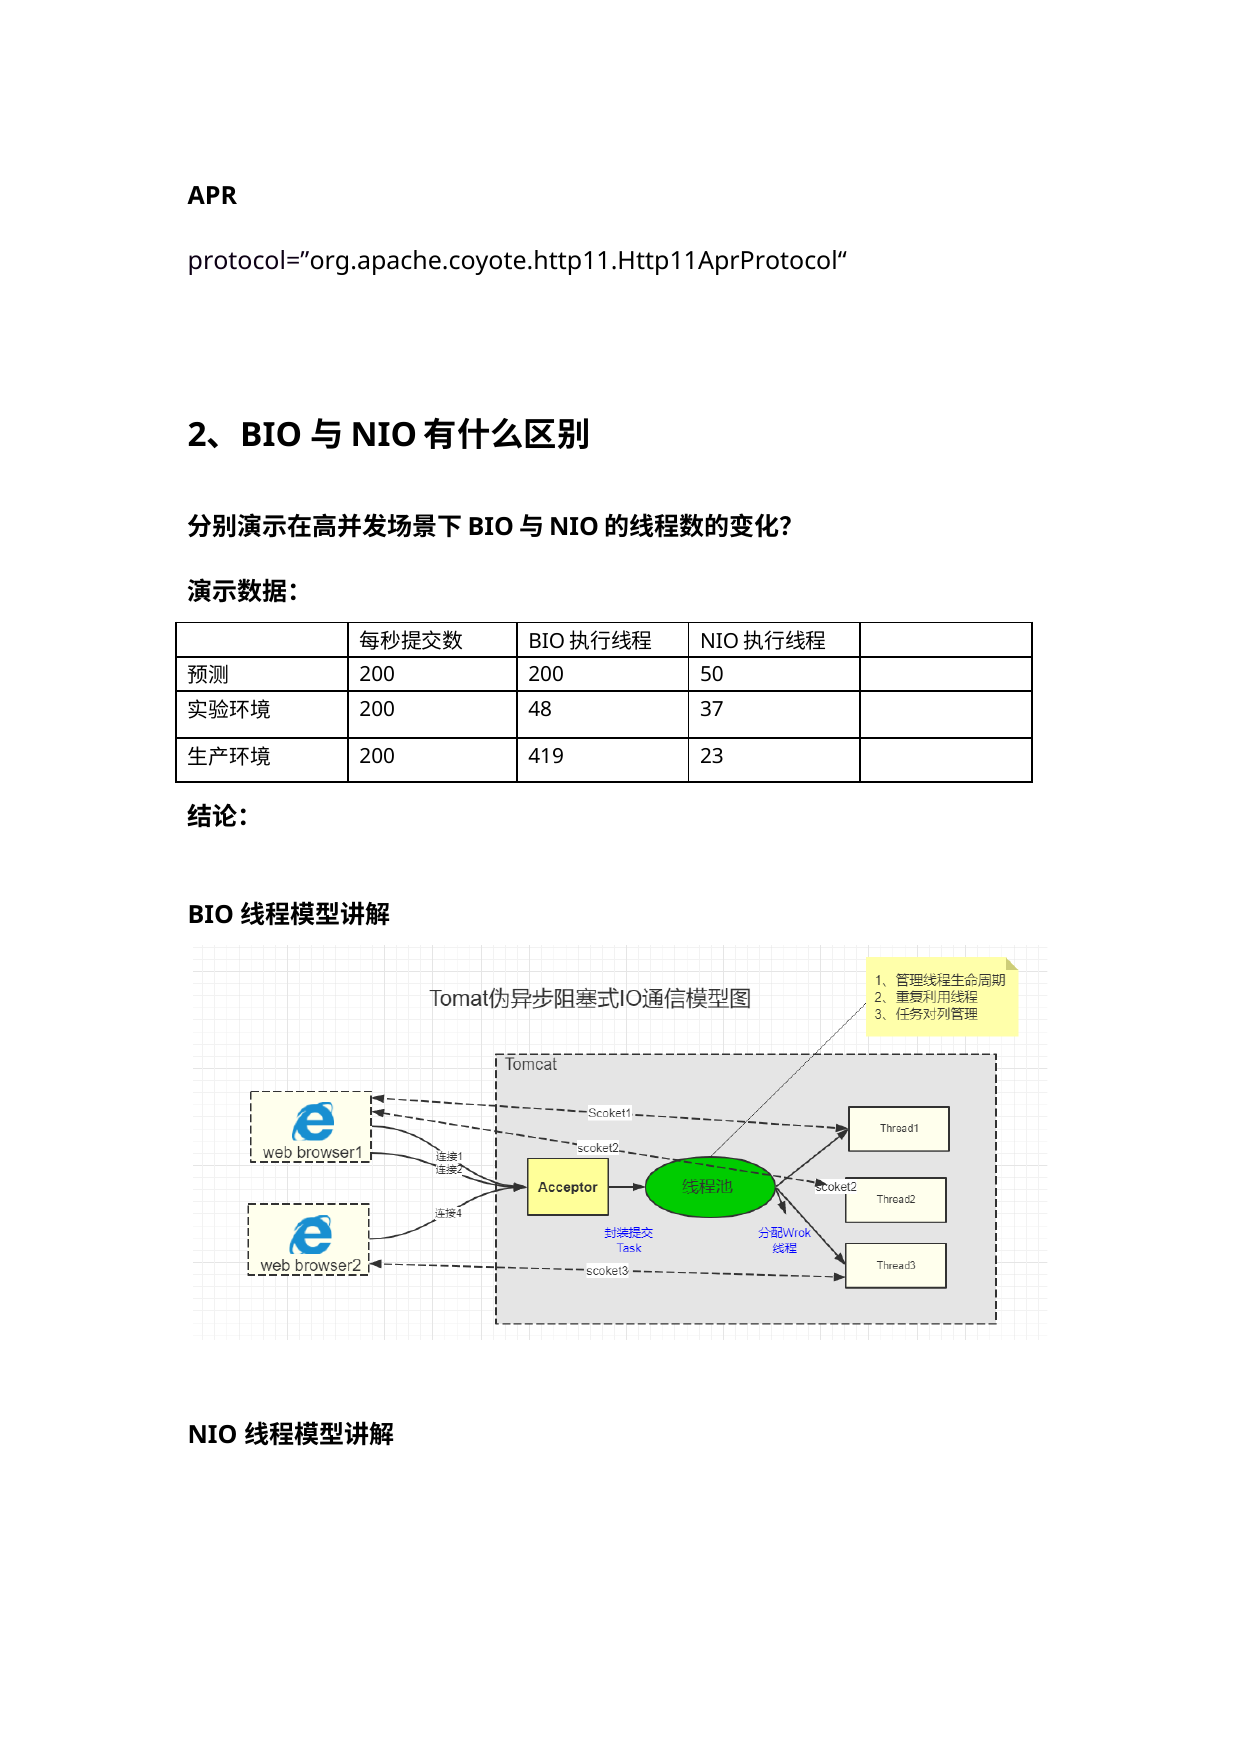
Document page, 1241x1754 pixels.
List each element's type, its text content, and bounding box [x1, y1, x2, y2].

picture [193, 945, 1048, 1340]
table_cell 200 [349, 692, 516, 737]
table_cell 200 [349, 739, 516, 781]
table_header BIO执行线程 [518, 623, 688, 656]
text APR [187, 162, 1053, 227]
table_cell 419 [518, 739, 688, 781]
table_cell 预测 [177, 658, 347, 690]
text 2、BIO 与NIO有什么区别 [187, 399, 1053, 464]
text 结论： [187, 782, 1053, 847]
table_header NIO执行线程 [689, 623, 859, 656]
table_cell 200 [349, 658, 516, 690]
table_header [861, 623, 1031, 656]
table_cell [861, 692, 1031, 737]
text 演示数据： [187, 557, 1053, 622]
text BIO 线程模型讲解 [187, 880, 1053, 945]
table_cell 23 [689, 739, 859, 781]
table_cell 37 [689, 692, 859, 737]
table_cell 实验环境 [177, 692, 347, 737]
table_header [177, 623, 347, 656]
table_cell [861, 739, 1031, 781]
table_cell 200 [518, 658, 688, 690]
table_cell 生产环境 [177, 739, 347, 781]
table_cell 48 [518, 692, 688, 737]
table_header 每秒提交数 [349, 623, 516, 656]
text 分别演示在高并发场景下BIO与NIO的线程数的变化？ [187, 492, 1053, 557]
table_cell [861, 658, 1031, 690]
text NIO 线程模型讲解 [187, 1400, 1053, 1465]
table_cell 50 [689, 658, 859, 690]
text protocol=”org.apache.coyote.http11.Http11AprProtocol“ [187, 227, 1053, 292]
